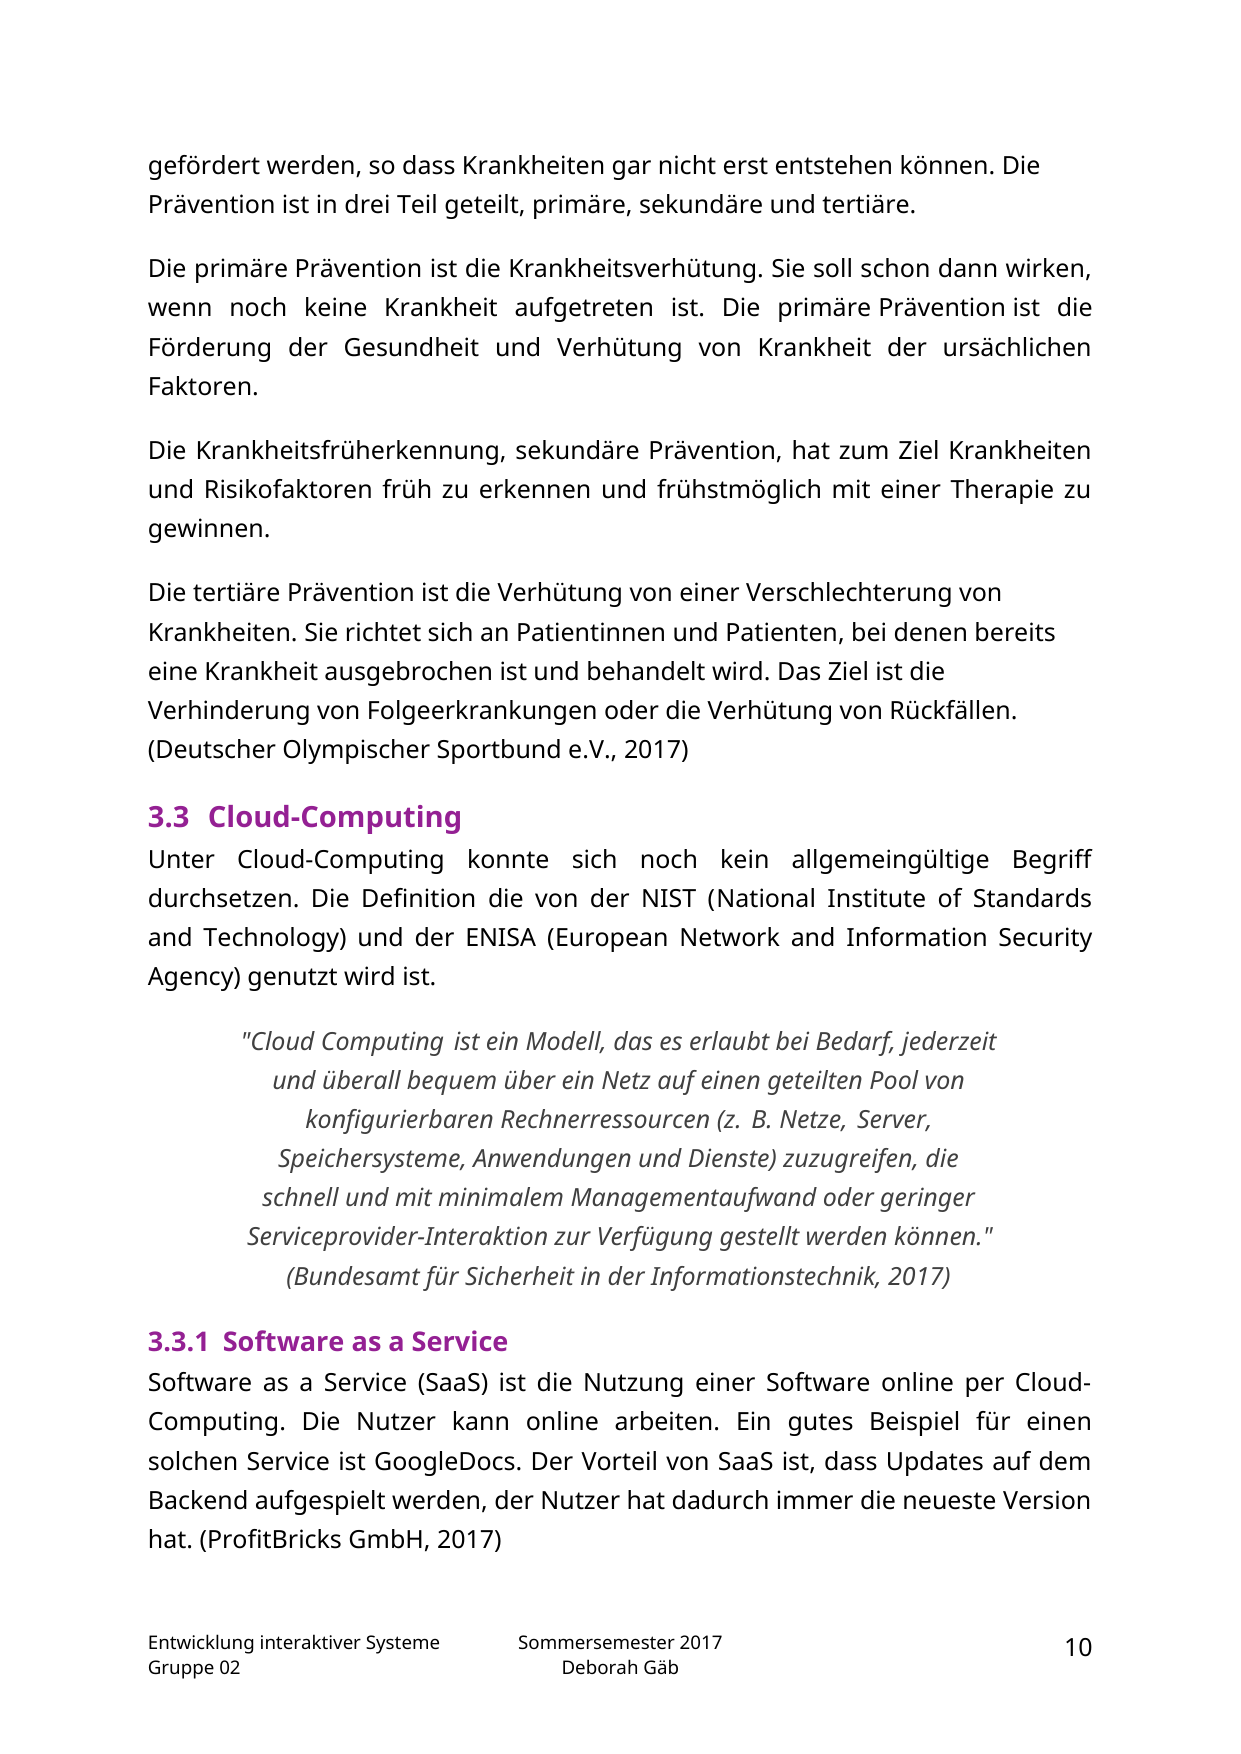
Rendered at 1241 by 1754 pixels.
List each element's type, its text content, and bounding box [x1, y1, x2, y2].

text Die primäre Prävention ist die Krankheitsverhütung. Sie soll schon dann wirken, wenn noch keine Krankheit aufgetreten ist. Die primäre Prävention ist die Förderung der Gesundheit und Verhütung von Krankheit der ursächlichen Faktoren. [148, 363, 1093, 402]
subtitle Cloud-Computing [148, 796, 1093, 836]
text "Cloud Computing ist ein Modell, das es erlaubt bei Bedarf, jederzeit und überall bequem über ein Netz auf einen geteilten Pool von konfigurierbaren Rechnerressourcen (z. B. Netze, Server, Speichersysteme, Anwendungen und Dienste) zuzugreifen, die schnell und mit minimalem Managementaufwand oder geringer Serviceprovider-Interaktion zur Verfügung gestellt werden können." [237, 1023, 1003, 1292]
text Unter Cloud-Computing konnte sich noch kein allgemeingültige Begriff durchsetzen. Die Definition die von der NIST (National Institute of Standards and Technology) und der ENISA (European Network and Information Security Agency) genutzt wird ist. [148, 842, 1093, 993]
text Die primäre Prävention ist die Krankheitsverhütung. Sie soll schon dann wirken, wenn noch keine Krankheit aufgetreten ist. Die primäre Prävention ist die Förderung der Gesundheit und Verhütung von Krankheit der ursächlichen Faktoren. [148, 251, 1093, 329]
text Die Krankheitsfrüherkennung, sekundäre Prävention, hat zum Ziel Krankheiten und Risikofaktoren früh zu erkennen und frühstmöglich mit einer Therapie zu gewinnen. [148, 433, 1093, 545]
text Software as a Service (SaaS) ist die Nutzung einer Software online per Cloud-Computing. Die Nutzer kann online arbeiten. Ein gutes Beispiel für einen solchen Service ist GoogleDocs. Der Vorteil von SaaS ist, dass Updates auf dem Backend aufgespielt werden, der Nutzer hat dadurch immer die neueste Version hat. [148, 1365, 1093, 1556]
text Die tertiäre Prävention ist die Verhütung von einer Verschlechterung von Krankheiten. Sie richtet sich an Patientinnen und Patienten, bei denen bereits eine Krankheit ausgebrochen ist und behandelt wird. Das Ziel ist die Verhinderung von Folgeerkrankungen oder die Verhütung von Rückfällen. [148, 575, 1093, 766]
subtitle Software as a Service [148, 1322, 1093, 1359]
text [148, 148, 1093, 221]
